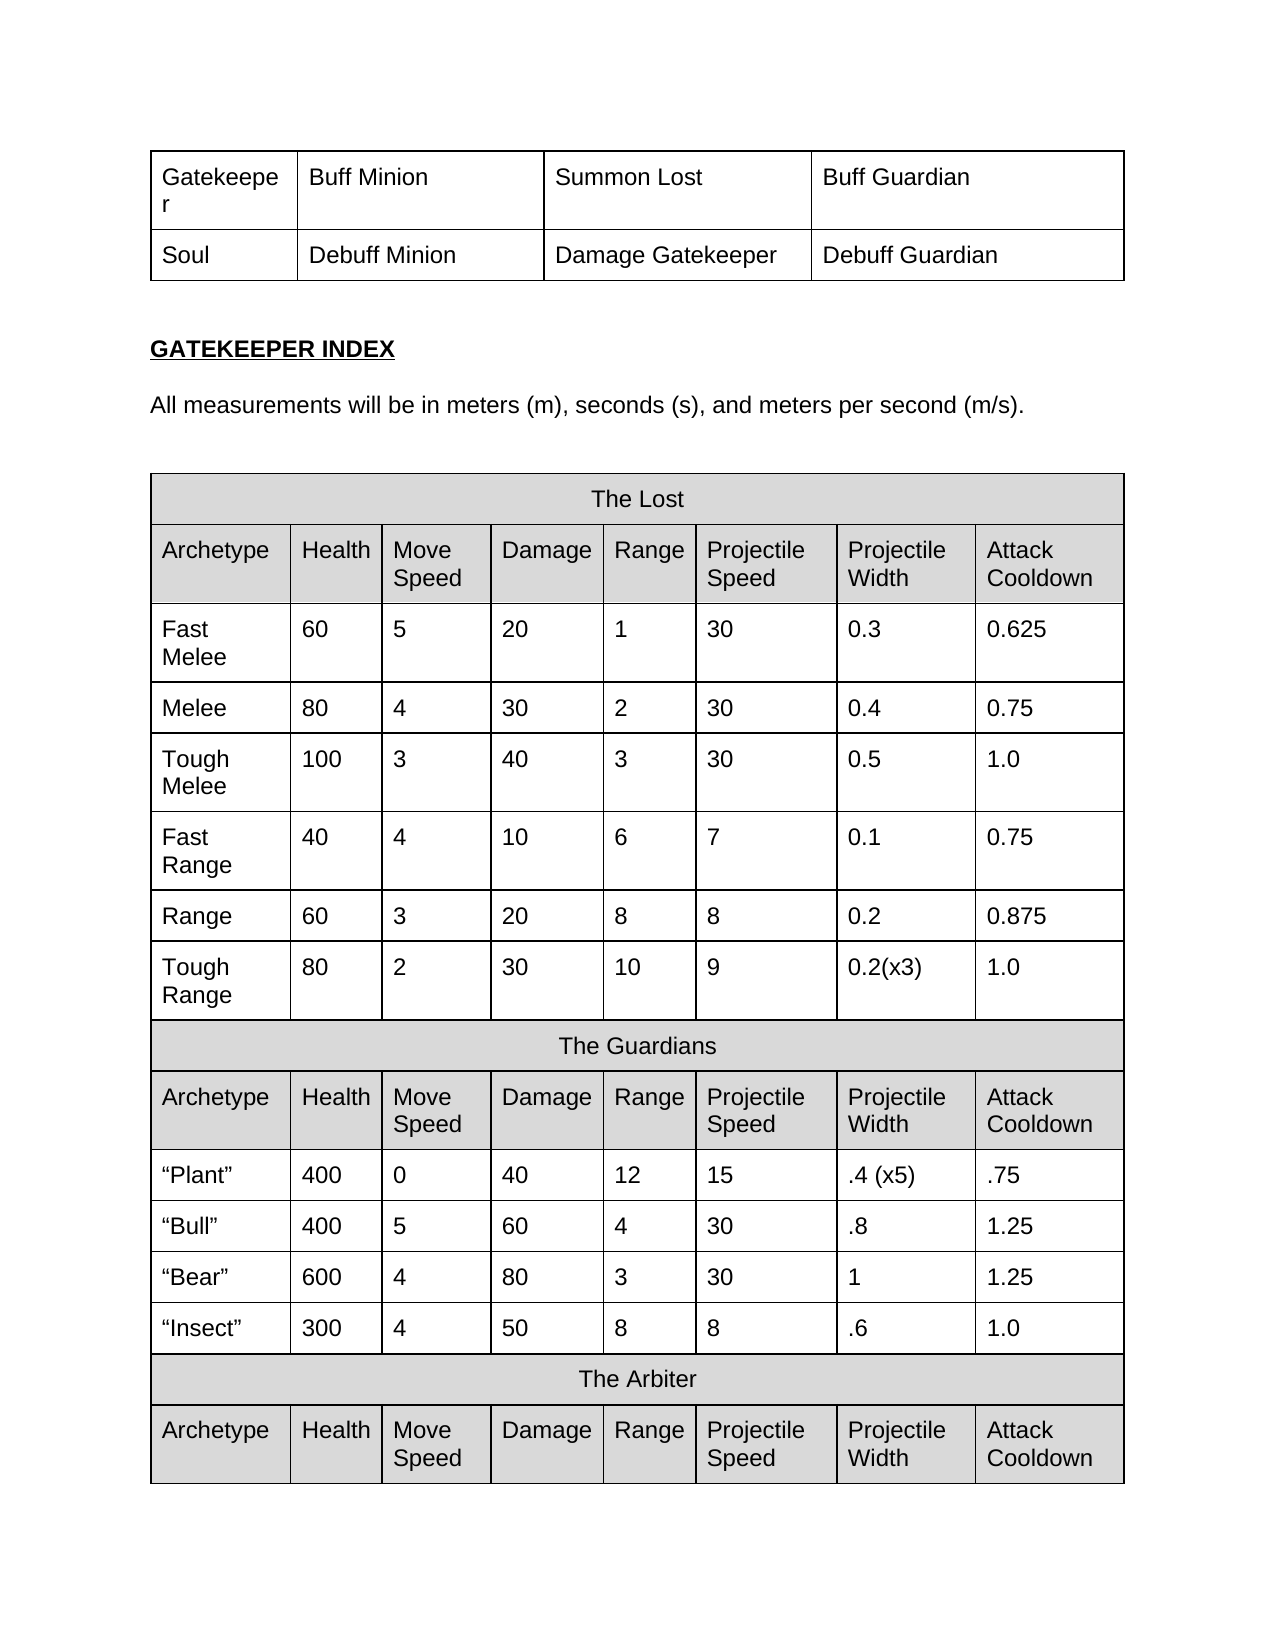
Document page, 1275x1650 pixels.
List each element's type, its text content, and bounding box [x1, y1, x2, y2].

table_cell 0.875 [976, 891, 1123, 940]
table_cell Archetype [152, 525, 290, 602]
table_cell 30 [492, 942, 603, 1019]
table_cell Range [604, 1406, 695, 1483]
table_cell 30 [492, 683, 603, 732]
table_cell 8 [604, 891, 695, 940]
table_cell 1.25 [976, 1201, 1123, 1251]
table_cell .8 [838, 1201, 975, 1251]
table_cell 1.25 [976, 1252, 1123, 1302]
table_cell 1 [604, 604, 695, 681]
table_cell .4 (x5) [838, 1150, 975, 1200]
table_cell 4 [604, 1201, 695, 1251]
table_cell 30 [697, 604, 836, 681]
table_cell 2 [383, 942, 490, 1019]
table_cell 30 [697, 1252, 836, 1302]
table_cell Projectile Width [838, 525, 975, 602]
table_cell Attack Cooldown [976, 525, 1123, 602]
table_cell Damage [492, 1406, 603, 1483]
table_cell Damage Gatekeeper [545, 230, 811, 280]
table_cell Tough Melee [152, 734, 290, 811]
table_cell 40 [492, 734, 603, 811]
text GATEKEEPER INDEX [150, 335, 1125, 363]
table_cell 12 [604, 1150, 695, 1200]
table_cell Range [604, 525, 695, 602]
table_cell 0.75 [976, 683, 1123, 732]
table_cell 0.3 [838, 604, 975, 681]
table_cell 8 [697, 891, 836, 940]
table_cell 60 [492, 1201, 603, 1251]
table_cell Gatekeeper [152, 152, 297, 229]
table_cell Fast Range [152, 812, 290, 889]
table_cell 0 [383, 1150, 490, 1200]
table_cell .6 [838, 1303, 975, 1353]
table_cell 40 [291, 812, 381, 889]
table_cell Summon Lost [545, 152, 811, 229]
table_cell Buff Minion [298, 152, 543, 229]
table_cell 8 [697, 1303, 836, 1353]
table_cell 1.0 [976, 1303, 1123, 1353]
table_cell 80 [291, 683, 381, 732]
table_cell 7 [697, 812, 836, 889]
table_cell Projectile Speed [697, 525, 836, 602]
table_cell Range [604, 1072, 695, 1149]
table_cell 80 [492, 1252, 603, 1302]
table_cell 400 [291, 1201, 381, 1251]
table_cell Health [291, 1406, 381, 1483]
table_cell “Bull” [152, 1201, 290, 1251]
table_cell 10 [604, 942, 695, 1019]
table_cell Range [152, 891, 290, 940]
table_cell 10 [492, 812, 603, 889]
table_cell .75 [976, 1150, 1123, 1200]
table_cell Fast Melee [152, 604, 290, 681]
table_cell 6 [604, 812, 695, 889]
table_cell 300 [291, 1303, 381, 1353]
table_cell 8 [604, 1303, 695, 1353]
table_cell Projectile Speed [697, 1072, 836, 1149]
table_cell 0.2(x3) [838, 942, 975, 1019]
table_cell 0.5 [838, 734, 975, 811]
table_cell 2 [604, 683, 695, 732]
table_cell 0.2 [838, 891, 975, 940]
table_cell Debuff Minion [298, 230, 543, 280]
table_cell 60 [291, 891, 381, 940]
table_cell 100 [291, 734, 381, 811]
table_cell Health [291, 1072, 381, 1149]
table_cell 1.0 [976, 942, 1123, 1019]
table_cell Move Speed [383, 1072, 490, 1149]
table_cell 50 [492, 1303, 603, 1353]
table_cell 3 [604, 734, 695, 811]
table_cell Damage [492, 1072, 603, 1149]
table_cell “Insect” [152, 1303, 290, 1353]
table_cell “Bear” [152, 1252, 290, 1302]
table_cell “Plant” [152, 1150, 290, 1200]
table_cell 3 [604, 1252, 695, 1302]
table_cell Projectile Speed [697, 1406, 836, 1483]
table_cell 5 [383, 604, 490, 681]
table_cell 30 [697, 1201, 836, 1251]
table_cell Soul [152, 230, 297, 280]
table_cell The Guardians [152, 1021, 1123, 1070]
table_cell 60 [291, 604, 381, 681]
table_cell 1.0 [976, 734, 1123, 811]
table_cell 80 [291, 942, 381, 1019]
table_cell 30 [697, 734, 836, 811]
table_cell 0.4 [838, 683, 975, 732]
table_cell 4 [383, 683, 490, 732]
table_cell 9 [697, 942, 836, 1019]
table_cell Archetype [152, 1406, 290, 1483]
table_cell 0.1 [838, 812, 975, 889]
table_cell 600 [291, 1252, 381, 1302]
table_cell Move Speed [383, 1406, 490, 1483]
table_cell 3 [383, 891, 490, 940]
table_cell Projectile Width [838, 1406, 975, 1483]
table_cell 4 [383, 1252, 490, 1302]
table_cell 15 [697, 1150, 836, 1200]
table_cell Attack Cooldown [976, 1072, 1123, 1149]
table_cell 40 [492, 1150, 603, 1200]
table_cell Move Speed [383, 525, 490, 602]
table_cell Archetype [152, 1072, 290, 1149]
table_cell The Arbiter [152, 1355, 1123, 1404]
table_cell Buff Guardian [812, 152, 1123, 229]
table_cell Melee [152, 683, 290, 732]
table_cell Damage [492, 525, 603, 602]
table_cell 5 [383, 1201, 490, 1251]
table_cell Tough Range [152, 942, 290, 1019]
table_cell Health [291, 525, 381, 602]
table_cell 4 [383, 812, 490, 889]
table_cell 1 [838, 1252, 975, 1302]
table_cell 20 [492, 604, 603, 681]
table_cell Debuff Guardian [812, 230, 1123, 280]
text All measurements will be in meters (m), seconds (s), and meters per second (m/s). [150, 391, 1125, 419]
table_cell 20 [492, 891, 603, 940]
table_cell Projectile Width [838, 1072, 975, 1149]
table_cell 30 [697, 683, 836, 732]
table_cell 0.625 [976, 604, 1123, 681]
table_cell 0.75 [976, 812, 1123, 889]
table_cell 4 [383, 1303, 490, 1353]
table_cell Attack Cooldown [976, 1406, 1123, 1483]
table_header The Lost [152, 474, 1123, 524]
table_cell 3 [383, 734, 490, 811]
table_cell 400 [291, 1150, 381, 1200]
